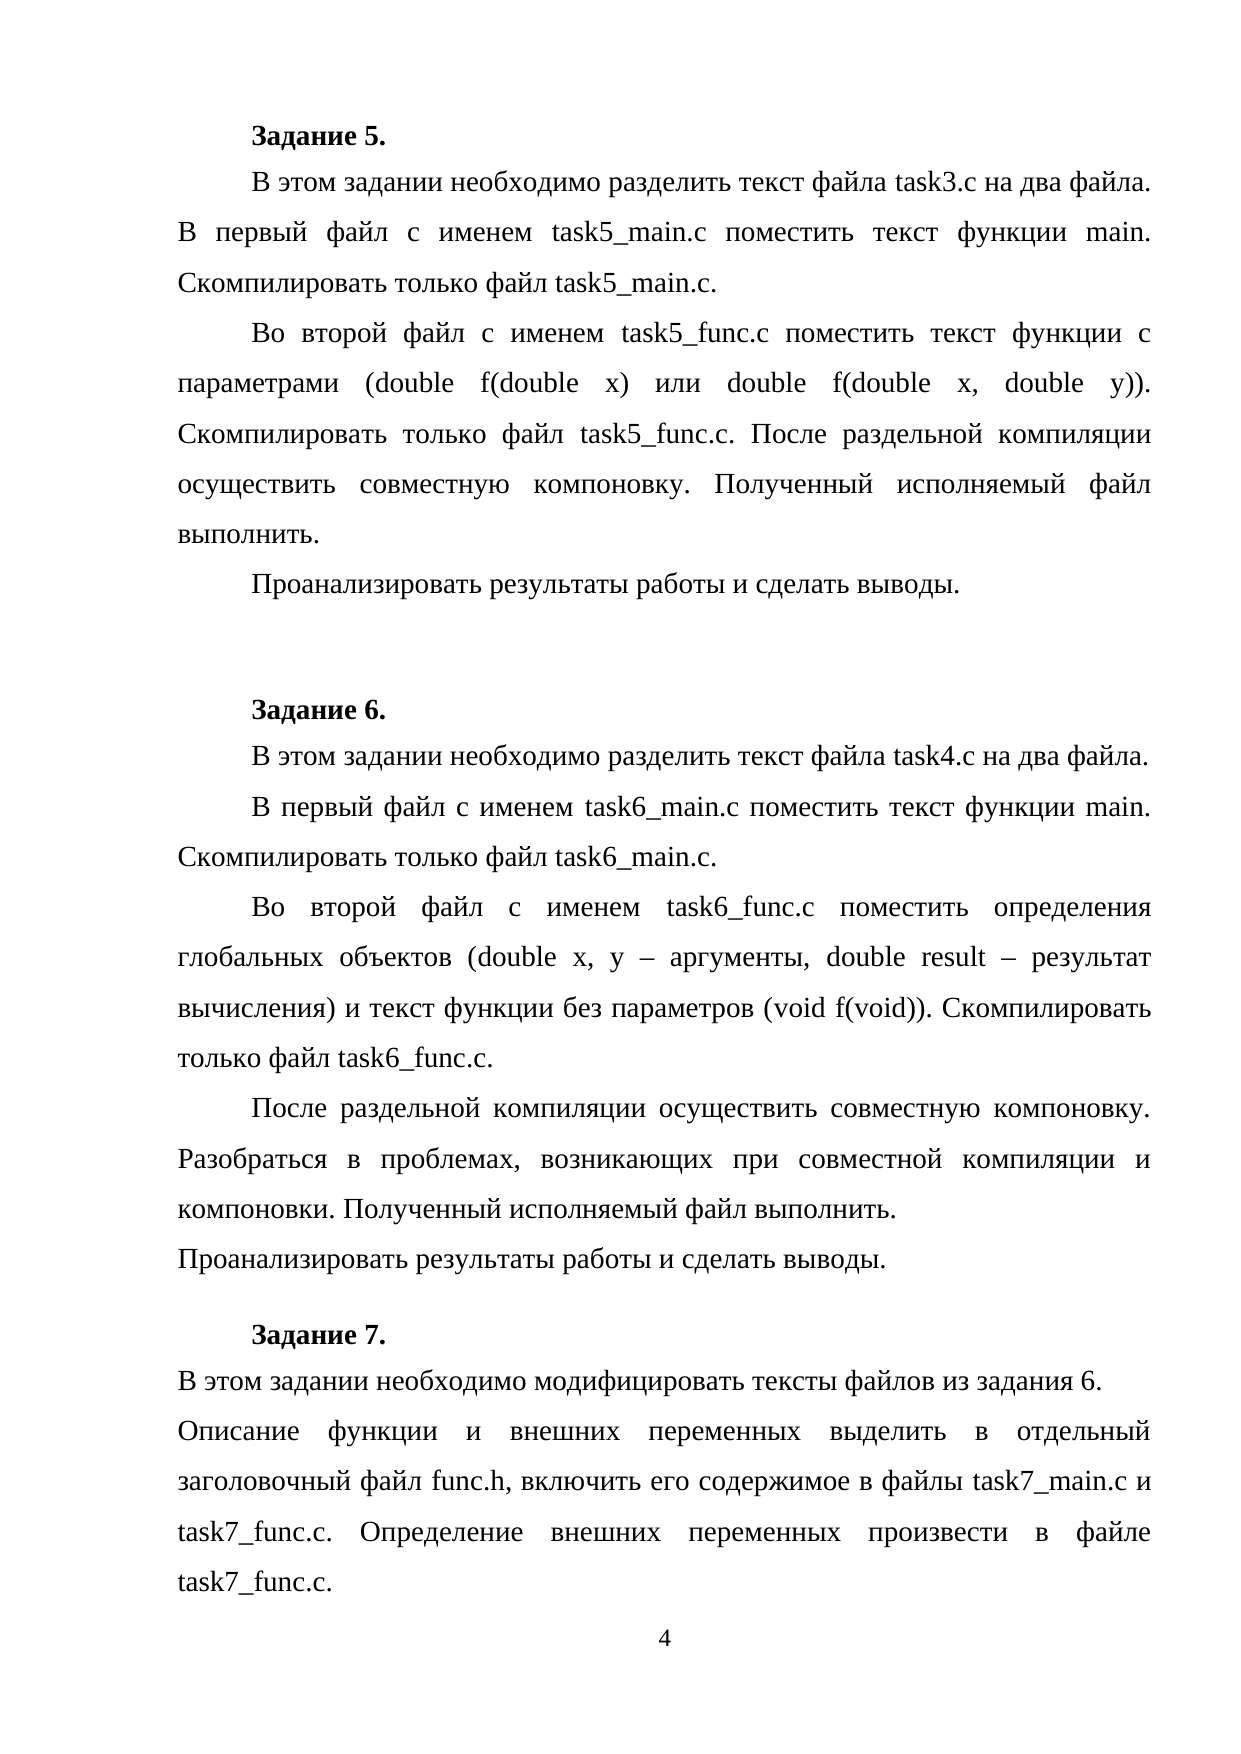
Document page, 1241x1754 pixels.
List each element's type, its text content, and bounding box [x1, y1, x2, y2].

text После раздельной компиляции осуществить совместную компоновку. Разобраться в проблемах, возникающих при совместной компиляции и компоновки. Полученный исполняемый файл выполнить. [177, 1091, 1152, 1225]
text В первый файл с именем task6_main.c поместить текст функции main. Скомпилировать только файл task6_main.c. [177, 789, 1152, 872]
text Во второй файл с именем task5_func.с поместить текст функции с параметрами (double f(double x) или double f(double x, double y)). Скомпилировать только файл task5_func.c. После раздельной компиляции осуществить совместную компоновку. Полученный исполняемый файл выполнить. [177, 315, 1152, 550]
text В этом задании необходимо разделить текст файла task3.с на два файла. В первый файл с именем task5_main.c поместить текст функции main. Скомпилировать только файл task5_main.c. [177, 164, 1152, 298]
text В этом задании необходимо разделить текст файла task4.с на два файла. [177, 738, 1152, 772]
text В этом задании необходимо модифицировать тексты файлов из задания 6. [177, 1363, 1152, 1396]
text Описание функции и внешних переменных выделить в отдельный заголовочный файл func.h, включить его содержимое в файлы task7_main.c и task7_func.c. Определение внешних переменных произвести в файле task7_func.c. [177, 1413, 1152, 1598]
subtitle Задание 5. [177, 118, 1152, 152]
subtitle Задание 6. [177, 692, 1152, 726]
text Проанализировать результаты работы и сделать выводы. [177, 1241, 1152, 1275]
subtitle Задание 7. [177, 1317, 1152, 1350]
text Проанализировать результаты работы и сделать выводы. [177, 567, 1152, 600]
text Во второй файл с именем task6_func.с поместить определения глобальных объектов (double x, y – аргументы, double result – результат вычисления) и текст функции без параметров (void f(void)). Скомпилировать только файл task6_func.c. [177, 889, 1152, 1074]
